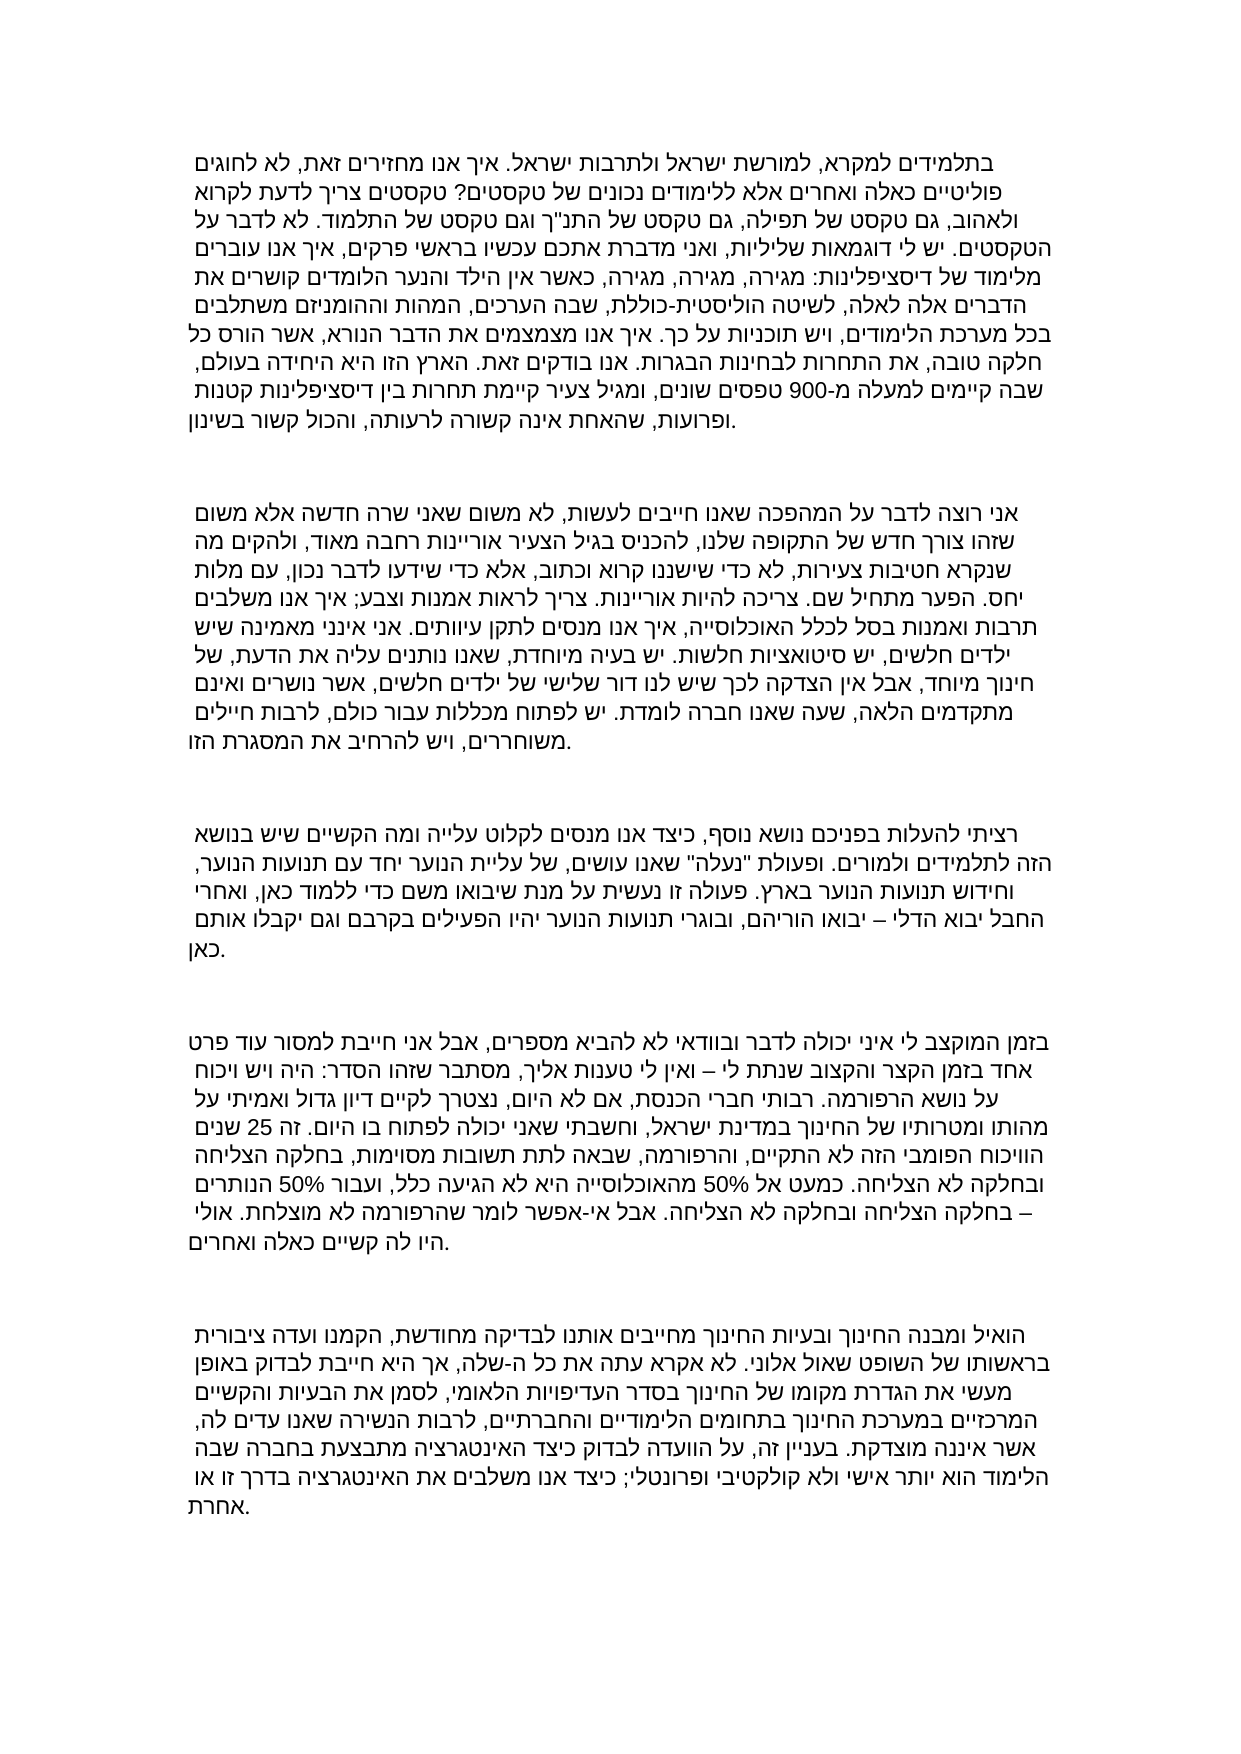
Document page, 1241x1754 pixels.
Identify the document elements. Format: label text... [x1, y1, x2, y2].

text רציתי להעלות בפניכם נושא נוסף, כיצד אנו מנסים לקלוט עלייה ומה הקשיים שיש בנושא הזה לתלמידים ולמורים. ופעולת "נעלה" שאנו עושים, של עליית הנוער יחד עם תנועות הנוער, וחידוש תנועות הנוער בארץ. פעולה זו נעשית על מנת שיבואו משם כדי ללמוד כאן, ואחרי החבל יבוא הדלי – יבואו הוריהם, ובוגרי תנועות הנוער יהיו הפעילים בקרבם וגם יקבלו אותם כאן. [187, 821, 1053, 963]
text בזמן המוקצב לי איני יכולה לדבר ובוודאי לא להביא מספרים, אבל אני חייבת למסור עוד פרט אחד בזמן הקצר והקצוב שנתת לי – ואין לי טענות אליך, מסתבר שזהו הסדר: היה ויש ויכוח על נושא הרפורמה. רבותי חברי הכנסת, אם לא היום, נצטרך לקיים דיון גדול ואמיתי על מהותו ומטרותיו של החינוך במדינת ישראל, וחשבתי שאני יכולה לפתוח בו היום. זה 25 שנים הוויכוח הפומבי הזה לא התקיים, והרפורמה, שבאה לתת תשובות מסוימות, בחלקה הצליחה ובחלקה לא הצליחה. כמעט אל 50% מהאוכלוסייה היא לא הגיעה כלל, ועבור 50% הנותרים – בחלקה הצליחה ובחלקה לא הצליחה. אבל אי-אפשר לומר שהרפורמה לא מוצלחת. אולי היו לה קשיים כאלה ואחרים. [187, 1029, 1053, 1256]
text הואיל ומבנה החינוך ובעיות החינוך מחייבים אותנו לבדיקה מחודשת, הקמנו ועדה ציבורית בראשותו של השופט שאול אלוני. לא אקרא עתה את כל ה-שלה, אך היא חייבת לבדוק באופן מעשי את הגדרת מקומו של החינוך בסדר העדיפויות הלאומי, לסמן את הבעיות והקשיים המרכזיים במערכת החינוך בתחומים הלימודיים והחברתיים, לרבות הנשירה שאנו עדים לה, אשר איננה מוצדקת. בעניין זה, על הוועדה לבדוק כיצד האינטגרציה מתבצעת בחברה שבה הלימוד הוא יותר אישי ולא קולקטיבי ופרונטלי; כיצד אנו משלבים את האינטגרציה בדרך זו או אחרת. [187, 1322, 1053, 1520]
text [187, 150, 1053, 434]
text אני רוצה לדבר על המהפכה שאנו חייבים לעשות, לא משום שאני שרה חדשה אלא משום שזהו צורך חדש של התקופה שלנו, להכניס בגיל הצעיר אוריינות רחבה מאוד, ולהקים מה שנקרא חטיבות צעירות, לא כדי שישננו קרוא וכתוב, אלא כדי שידעו לדבר נכון, עם מלות יחס. הפער מתחיל שם. צריכה להיות אוריינות. צריך לראות אמנות וצבע; איך אנו משלבים תרבות ואמנות בסל לכלל האוכלוסייה, איך אנו מנסים לתקן עיוותים. אני אינני מאמינה שיש ילדים חלשים, יש סיטואציות חלשות. יש בעיה מיוחדת, שאנו נותנים עליה את הדעת, של חינוך מיוחד, אבל אין הצדקה לכך שיש לנו דור שלישי של ילדים חלשים, אשר נושרים ואינם מתקדמים הלאה, שעה שאנו חברה לומדת. יש לפתוח מכללות עבור כולם, לרבות חיילים משוחררים, ויש להרחיב את המסגרת הזו. [187, 500, 1053, 755]
